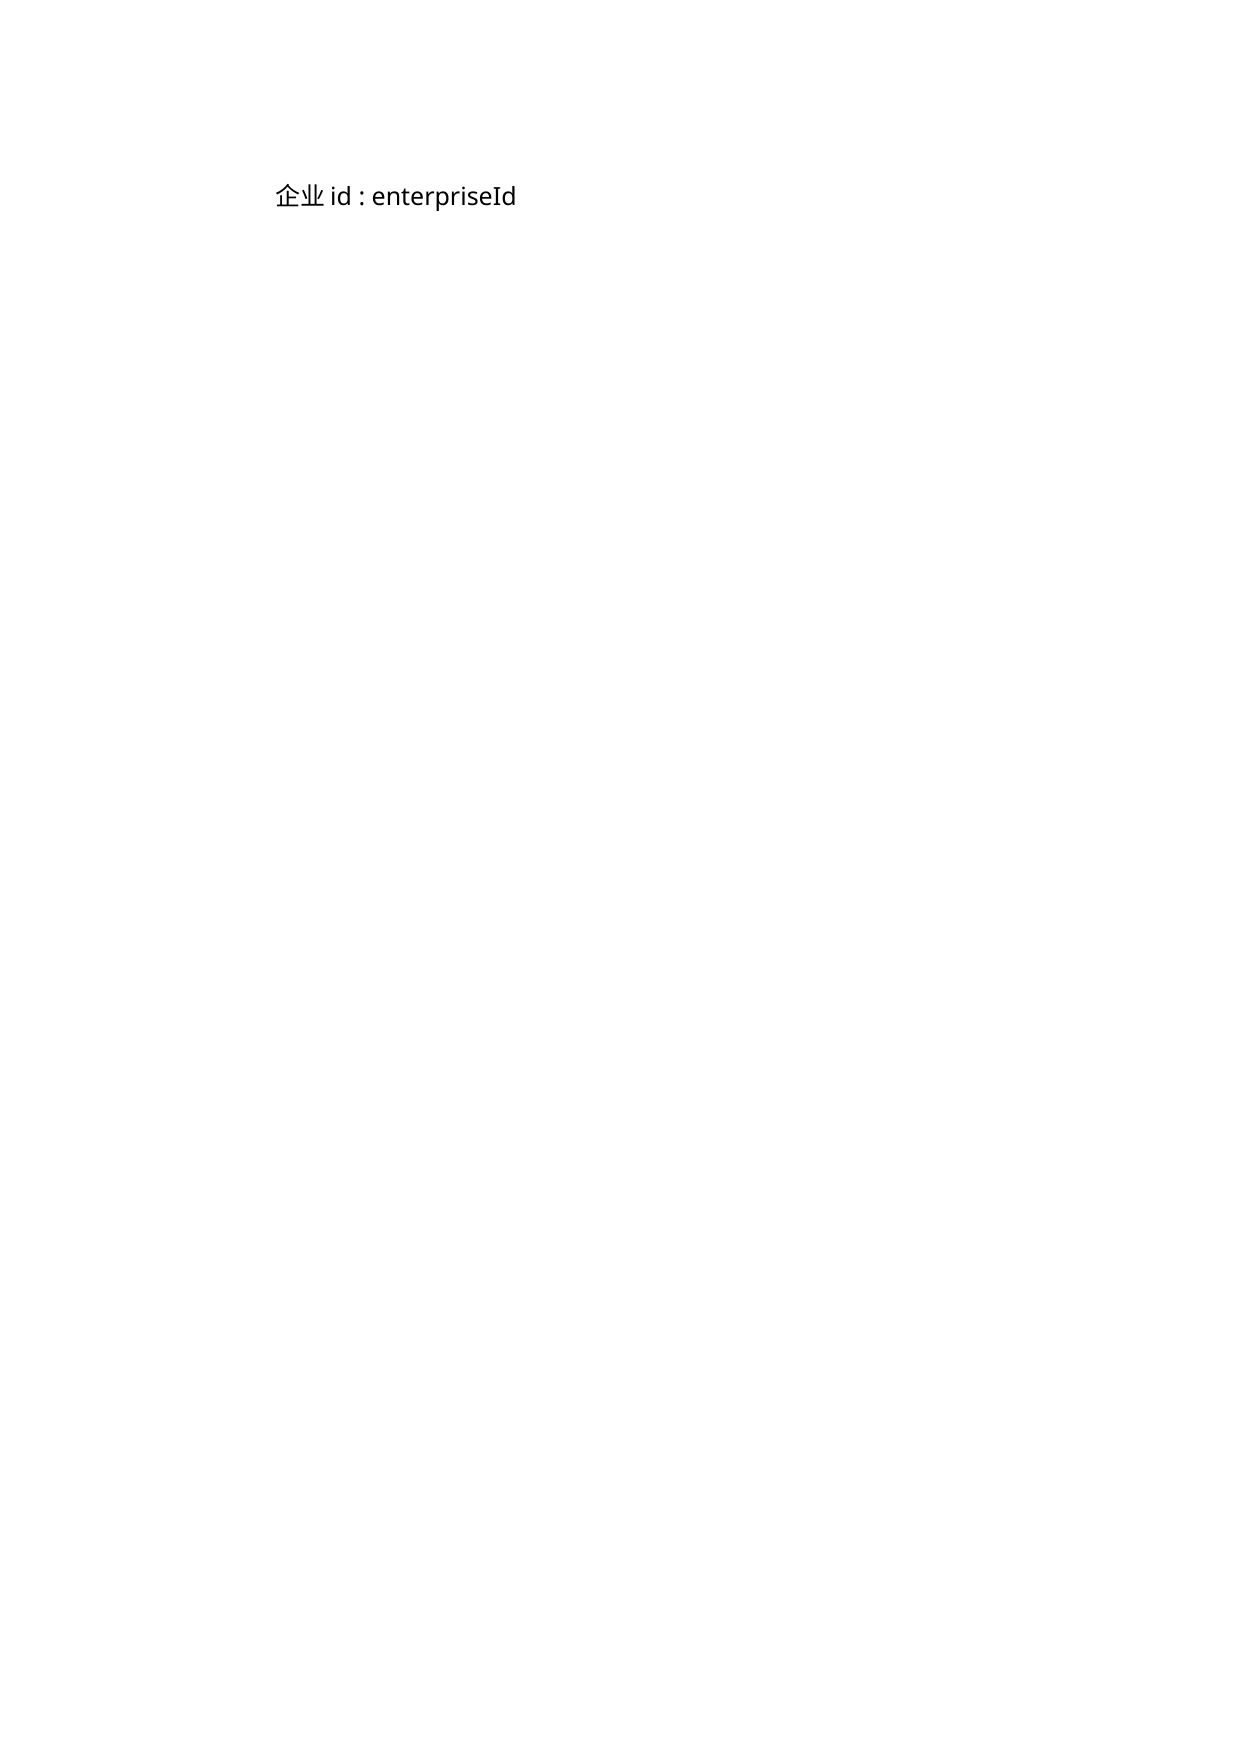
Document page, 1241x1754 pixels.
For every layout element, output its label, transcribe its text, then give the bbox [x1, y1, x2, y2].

text 企业id : enterpriseId [187, 162, 1053, 227]
